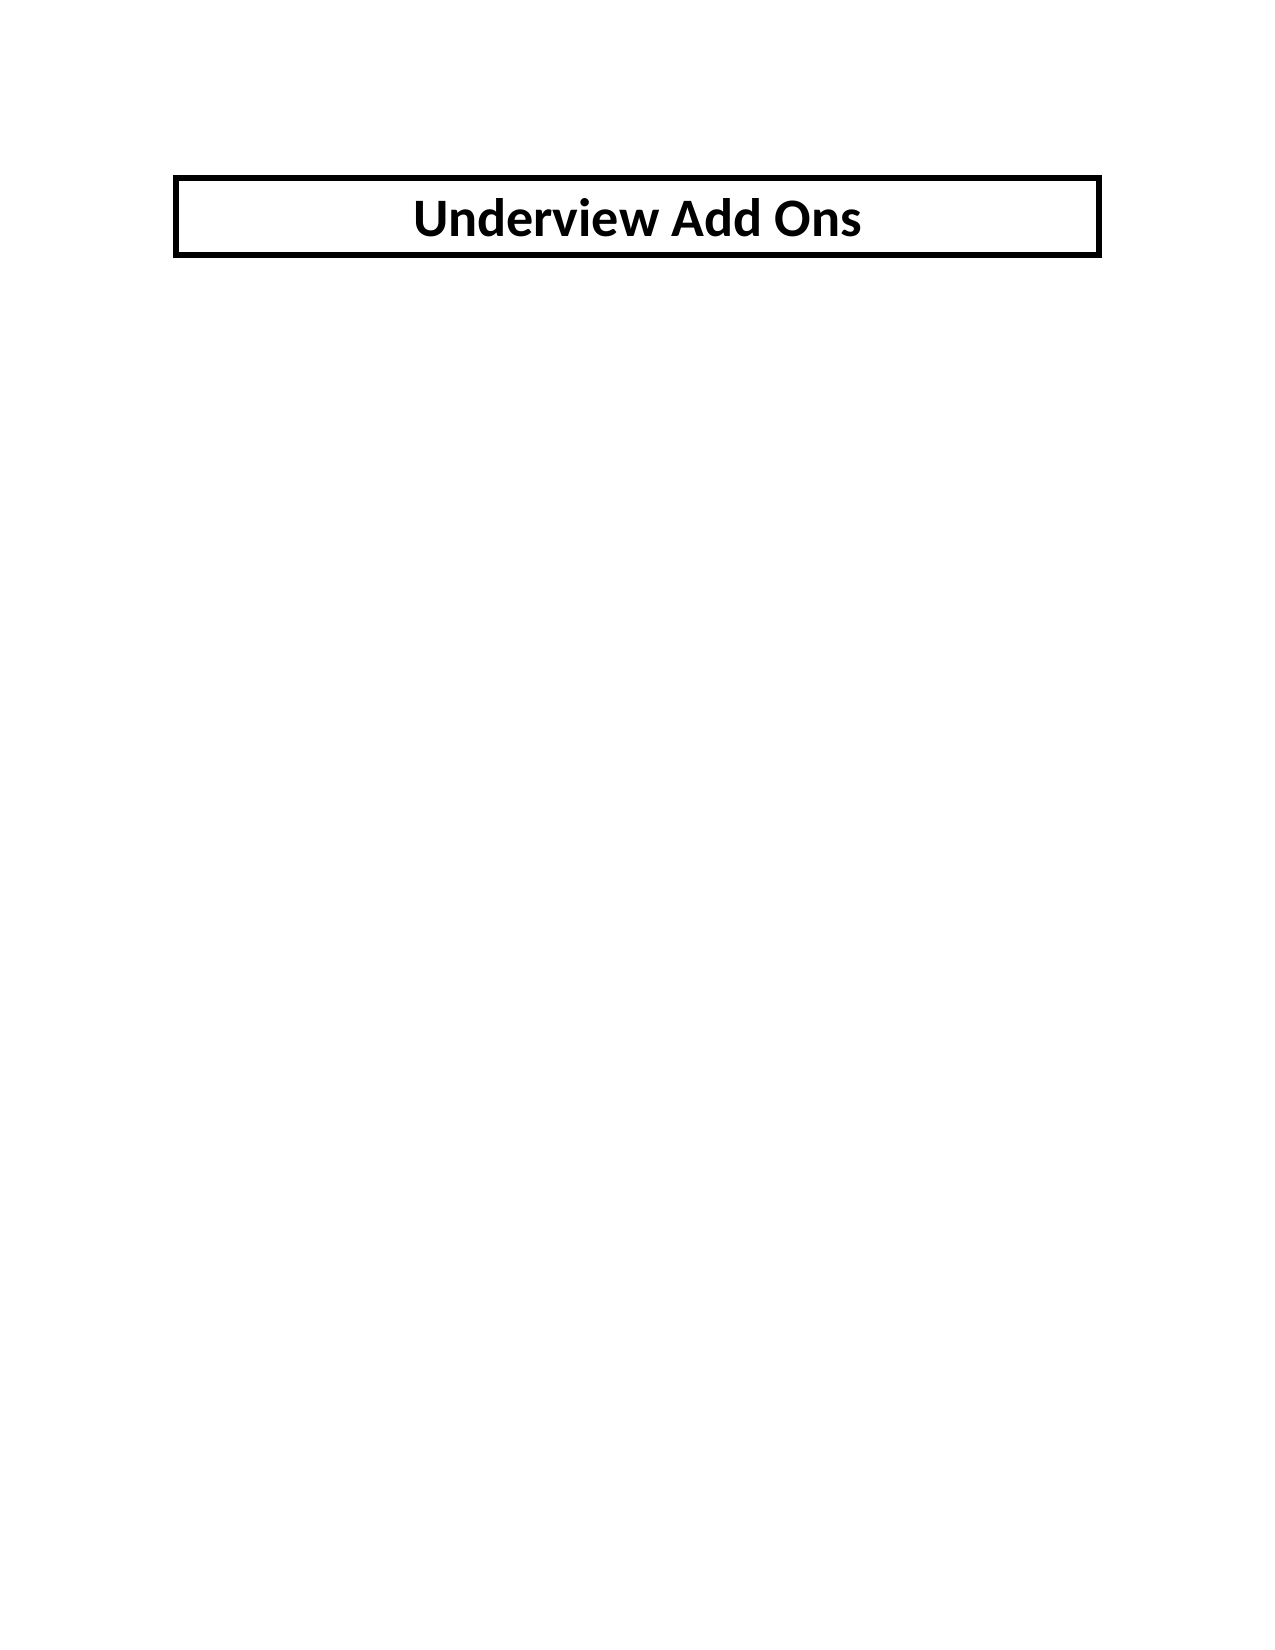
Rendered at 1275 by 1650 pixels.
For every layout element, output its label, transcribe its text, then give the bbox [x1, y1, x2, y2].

subtitle Underview Add Ons [179, 181, 1096, 252]
